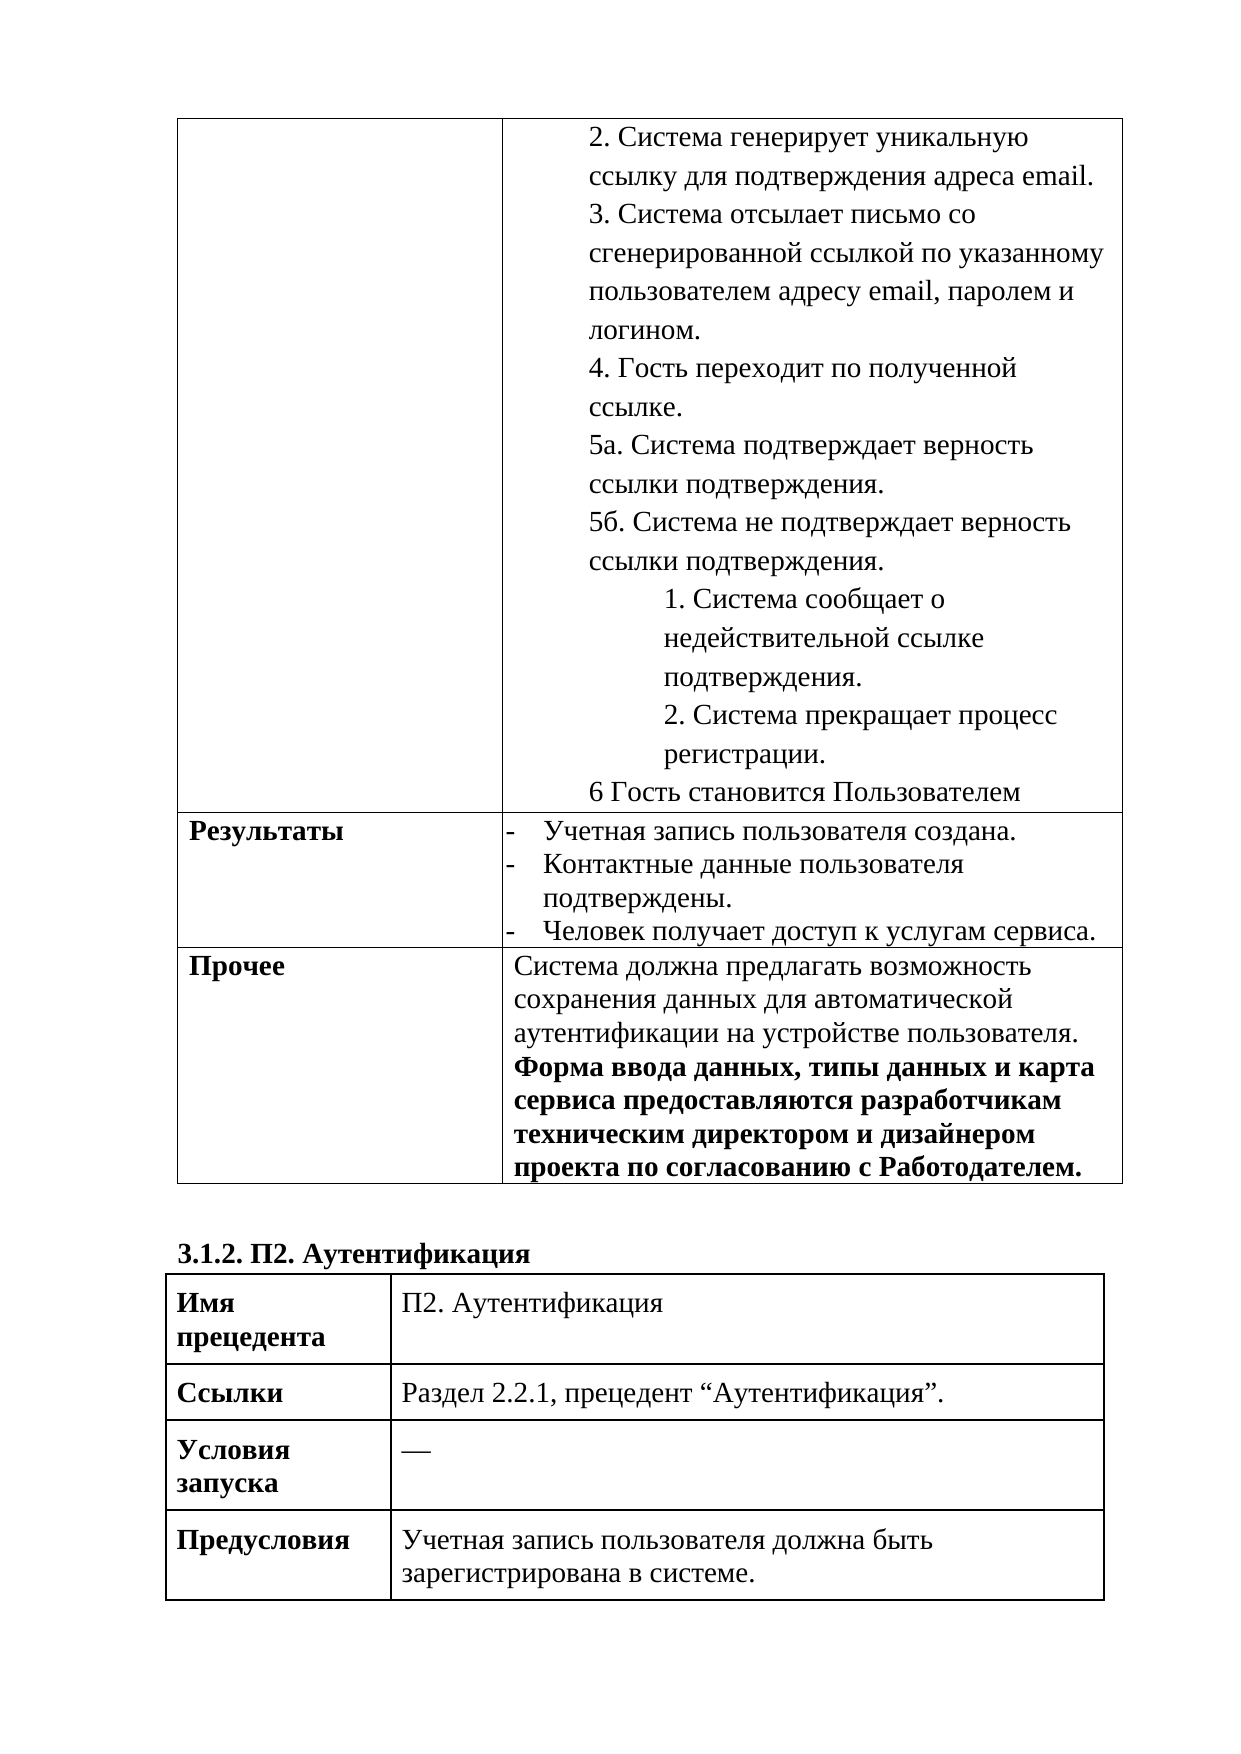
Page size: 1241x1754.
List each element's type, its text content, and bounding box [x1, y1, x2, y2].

table_header Имя прецедента [167, 1275, 390, 1363]
table_cell — [392, 1421, 1103, 1509]
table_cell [503, 119, 1122, 812]
table_cell Раздел 2.2.1, прецедент “Аутентификация”. [392, 1365, 1103, 1419]
table_cell Учетная запись пользователя создана. Контактные данные пользователя подтверждены. Человек получает доступ к услугам сервиса. [503, 813, 1122, 947]
table_cell Система должна предлагать возможность сохранения данных для автоматической аутентификации на устройстве пользователя. Форма ввода данных, типы данных и карта сервиса предоставляются разработчикам техническим директором и дизайнером проекта по согласованию с Работодателем. [503, 948, 1122, 1183]
table_header П2. Аутентификация [392, 1275, 1103, 1363]
table_cell Результаты [178, 813, 502, 947]
table_cell Условия запуска [167, 1421, 390, 1509]
table_cell Ссылки [167, 1365, 390, 1419]
table_cell Учетная запись пользователя должна быть зарегистрирована в системе. [392, 1511, 1103, 1599]
table_cell Прочее [178, 948, 502, 1183]
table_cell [178, 119, 502, 812]
subtitle 3.1.2. П2. Аутентификация [177, 1237, 1152, 1270]
table_cell Предусловия [167, 1511, 390, 1599]
